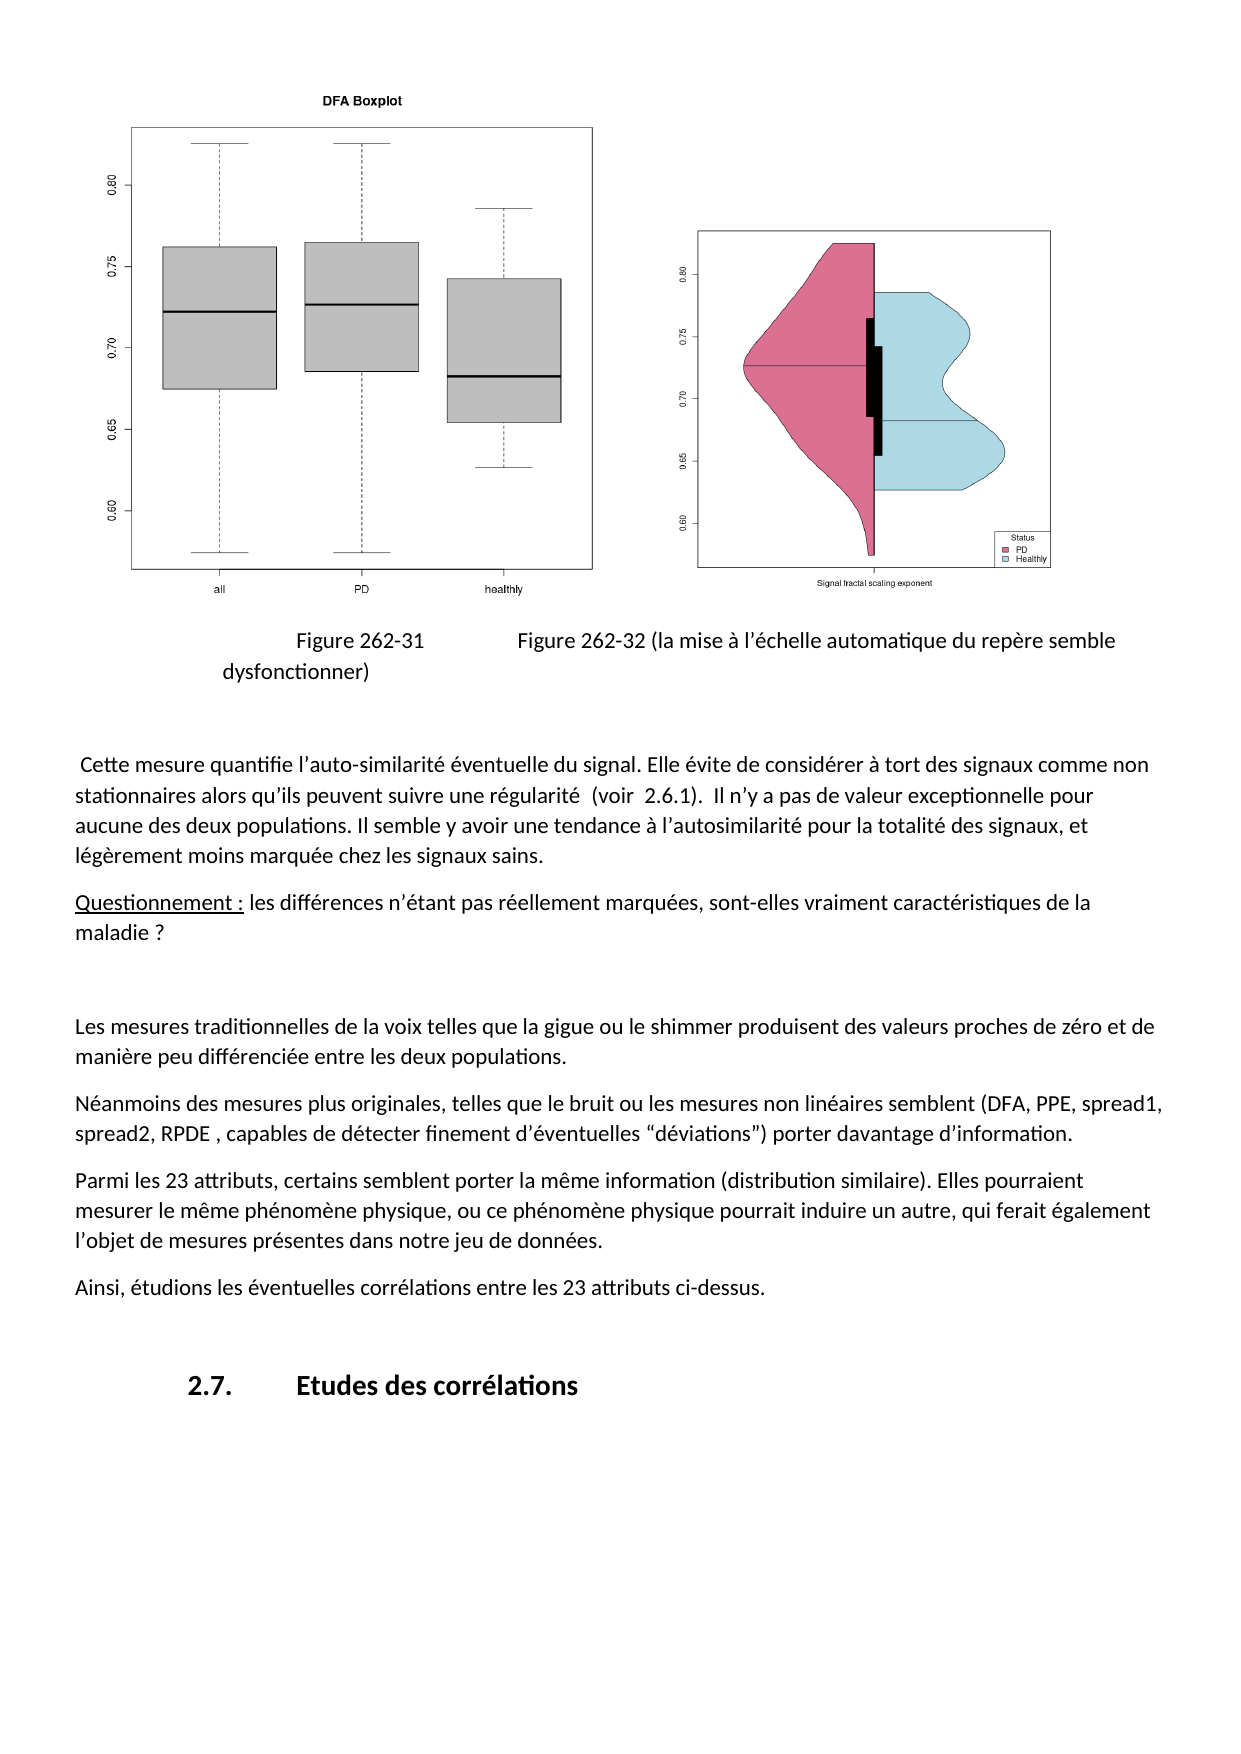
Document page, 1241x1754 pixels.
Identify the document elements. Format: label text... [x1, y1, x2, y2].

text Les mesures traditionnelles de la voix telles que la gigue ou le shimmer produisent des valeurs proches de zéro et de manière peu différenciée entre les deux populations. [75, 1012, 1165, 1070]
list Etudes des corrélations [187, 1367, 1165, 1403]
text Néanmoins des mesures plus originales, telles que le bruit ou les mesures non linéaires semblent (DFA, PPE, spread1, spread2, RPDE , capables de détecter finement d’éventuelles “déviations”) porter davantage d’information. [75, 1089, 1165, 1147]
text Parmi les 23 attributs, certains semblent porter la même information (distribution similaire). Elles pourraient mesurer le même phénomène physique, ou ce phénomène physique pourrait induire un autre, qui ferait également l’objet de mesures présentes dans notre jeu de données. [75, 1166, 1165, 1255]
text Figure 262-31 Figure 262-32 (la mise à l’échelle automatique du repère semble dysfonctionner) [222, 627, 1165, 685]
text Ainsi, étudions les éventuelles corrélations entre les 23 attributs ci-dessus. [75, 1273, 1165, 1302]
text Cette mesure quantifie l’auto-similarité éventuelle du signal. Elle évite de considérer à tort des signaux comme non stationnaires alors qu’ils peuvent suivre une régularité (voir 2.6.1). Il n’y a pas de valeur exceptionnelle pour aucune des deux populations. Il semble y avoir une tendance à l’autosimilarité pour la totalité des signaux, et légèrement moins marquée chez les signaux sains. [75, 751, 1165, 869]
text Questionnement : les différences n’étant pas réellement marquées, sont-elles vraiment caractéristiques de la maladie ? [75, 888, 1165, 946]
